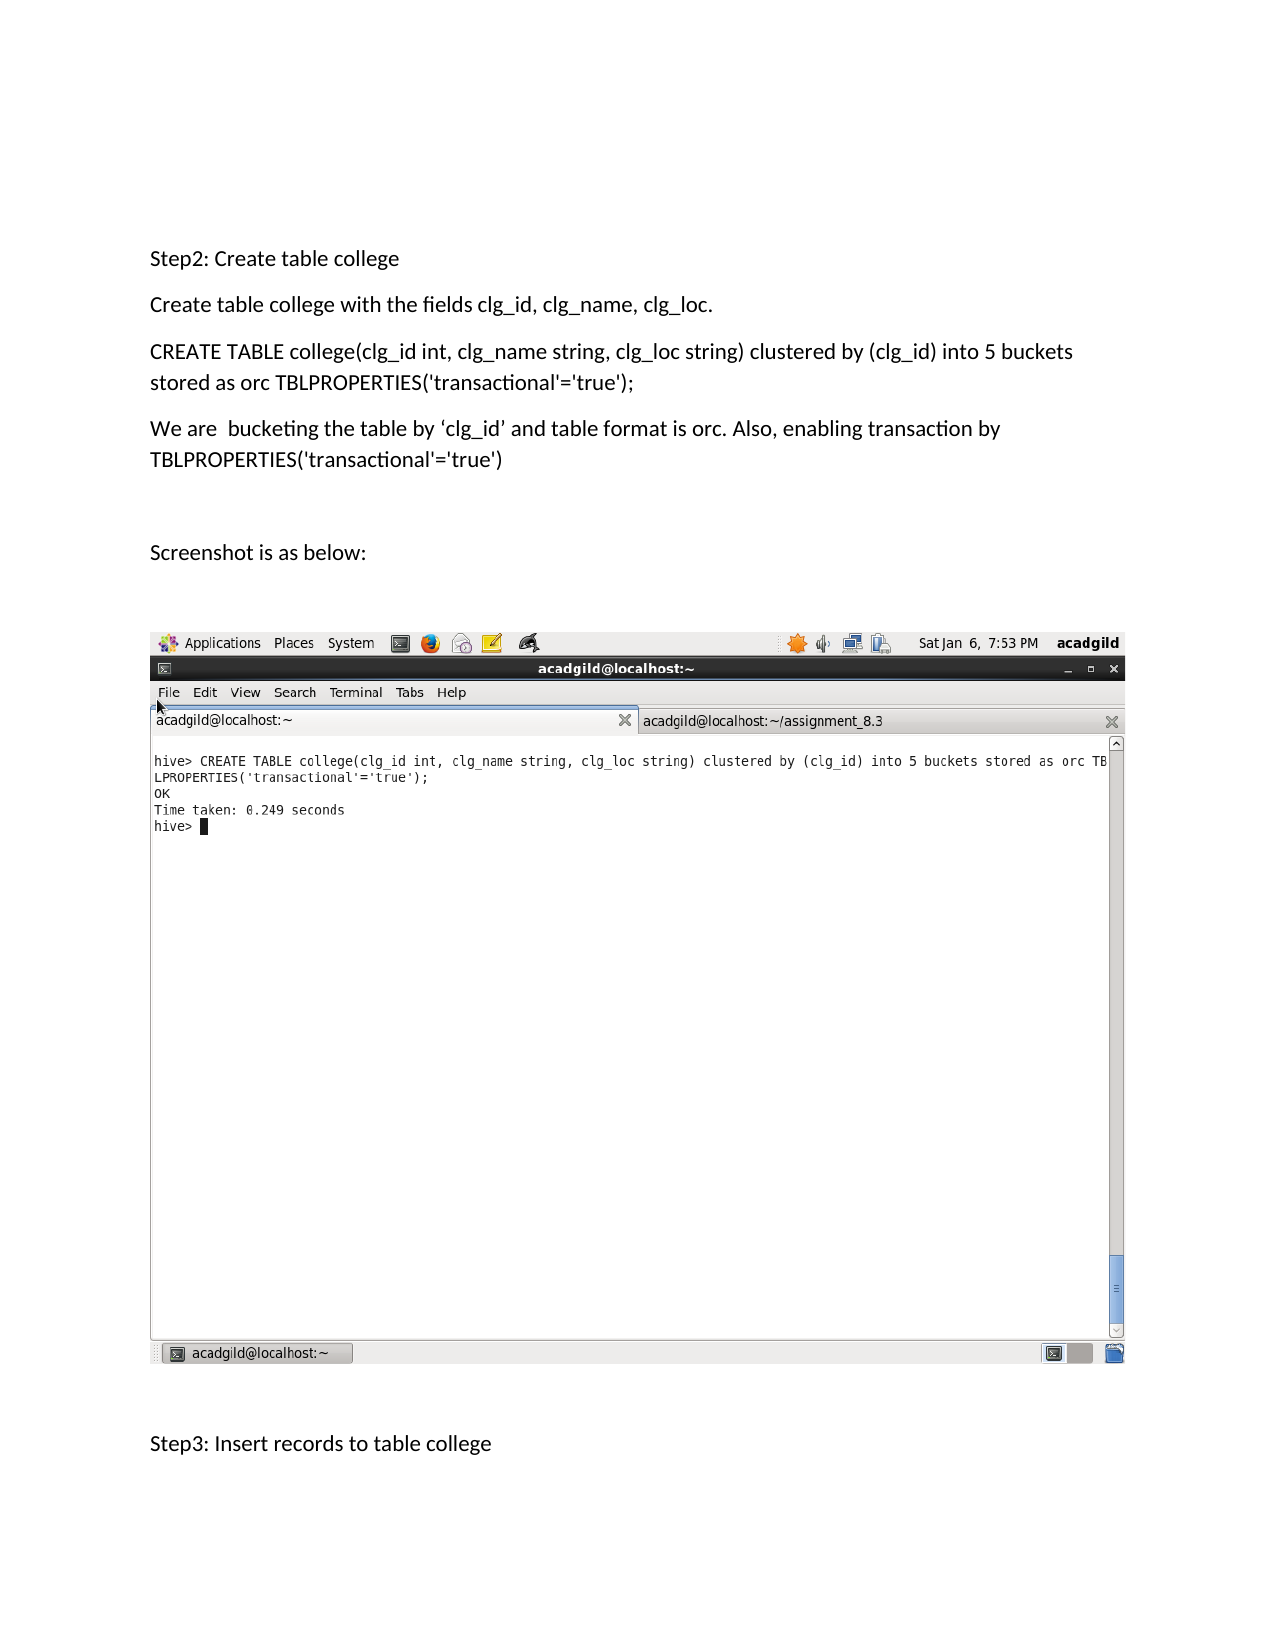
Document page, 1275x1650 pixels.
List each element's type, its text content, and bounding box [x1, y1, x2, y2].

text Create table college with the fields clg_id, clg_name, clg_loc. [150, 291, 1125, 319]
text CREATE TABLE college(clg_id int, clg_name string, clg_loc string) clustered by (clg_id) into 5 buckets stored as orc TBLPROPERTIES('transactional'='true'); [150, 337, 1125, 396]
picture [150, 632, 1125, 1364]
text Step3: Insert records to table college [150, 1429, 1125, 1457]
text Screenshot is as below: [150, 538, 1125, 567]
text We are bucketing the table by ‘clg_id’ and table format is orc. Also, enabling transaction by TBLPROPERTIES('transactional'='true') [150, 414, 1125, 473]
text Step2: Create table college [150, 244, 1125, 272]
